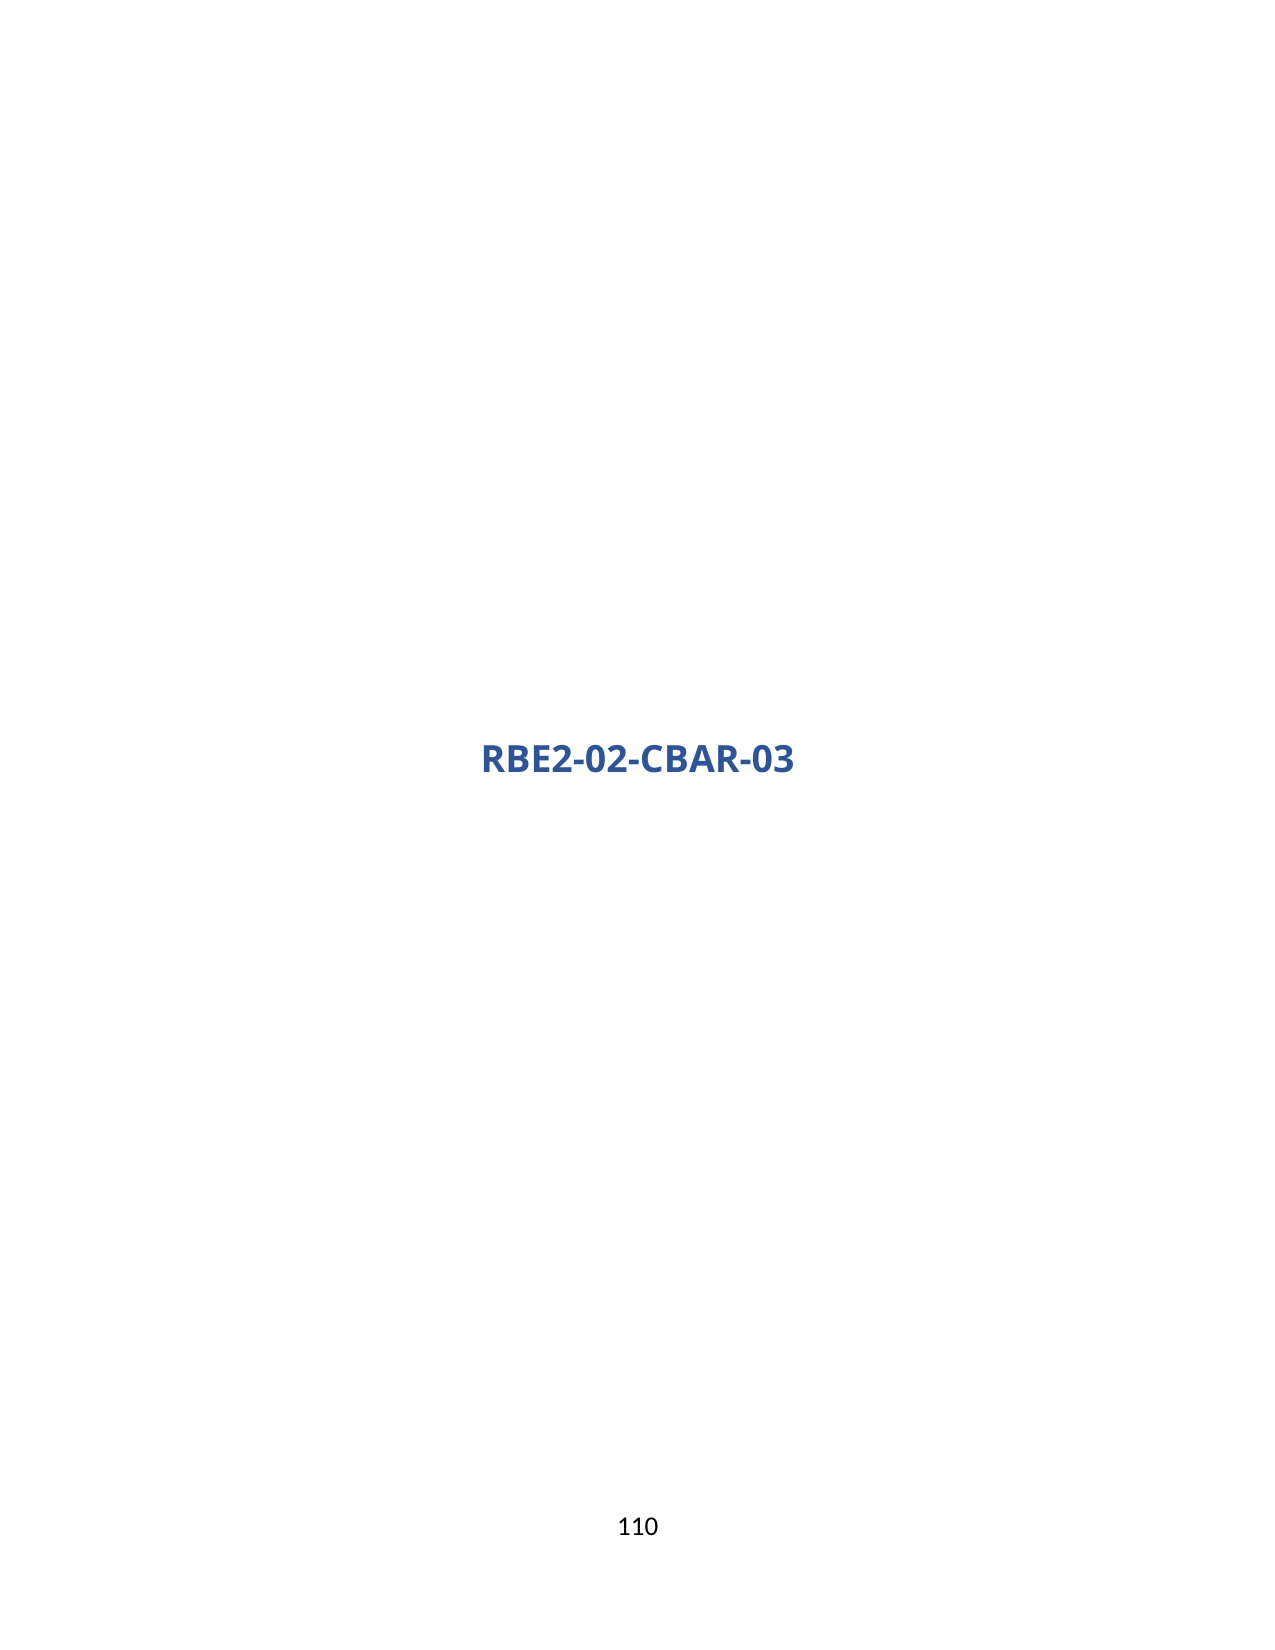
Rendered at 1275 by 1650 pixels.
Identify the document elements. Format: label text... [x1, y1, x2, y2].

subtitle RBE2-02-CBAR-03 [150, 732, 1125, 783]
